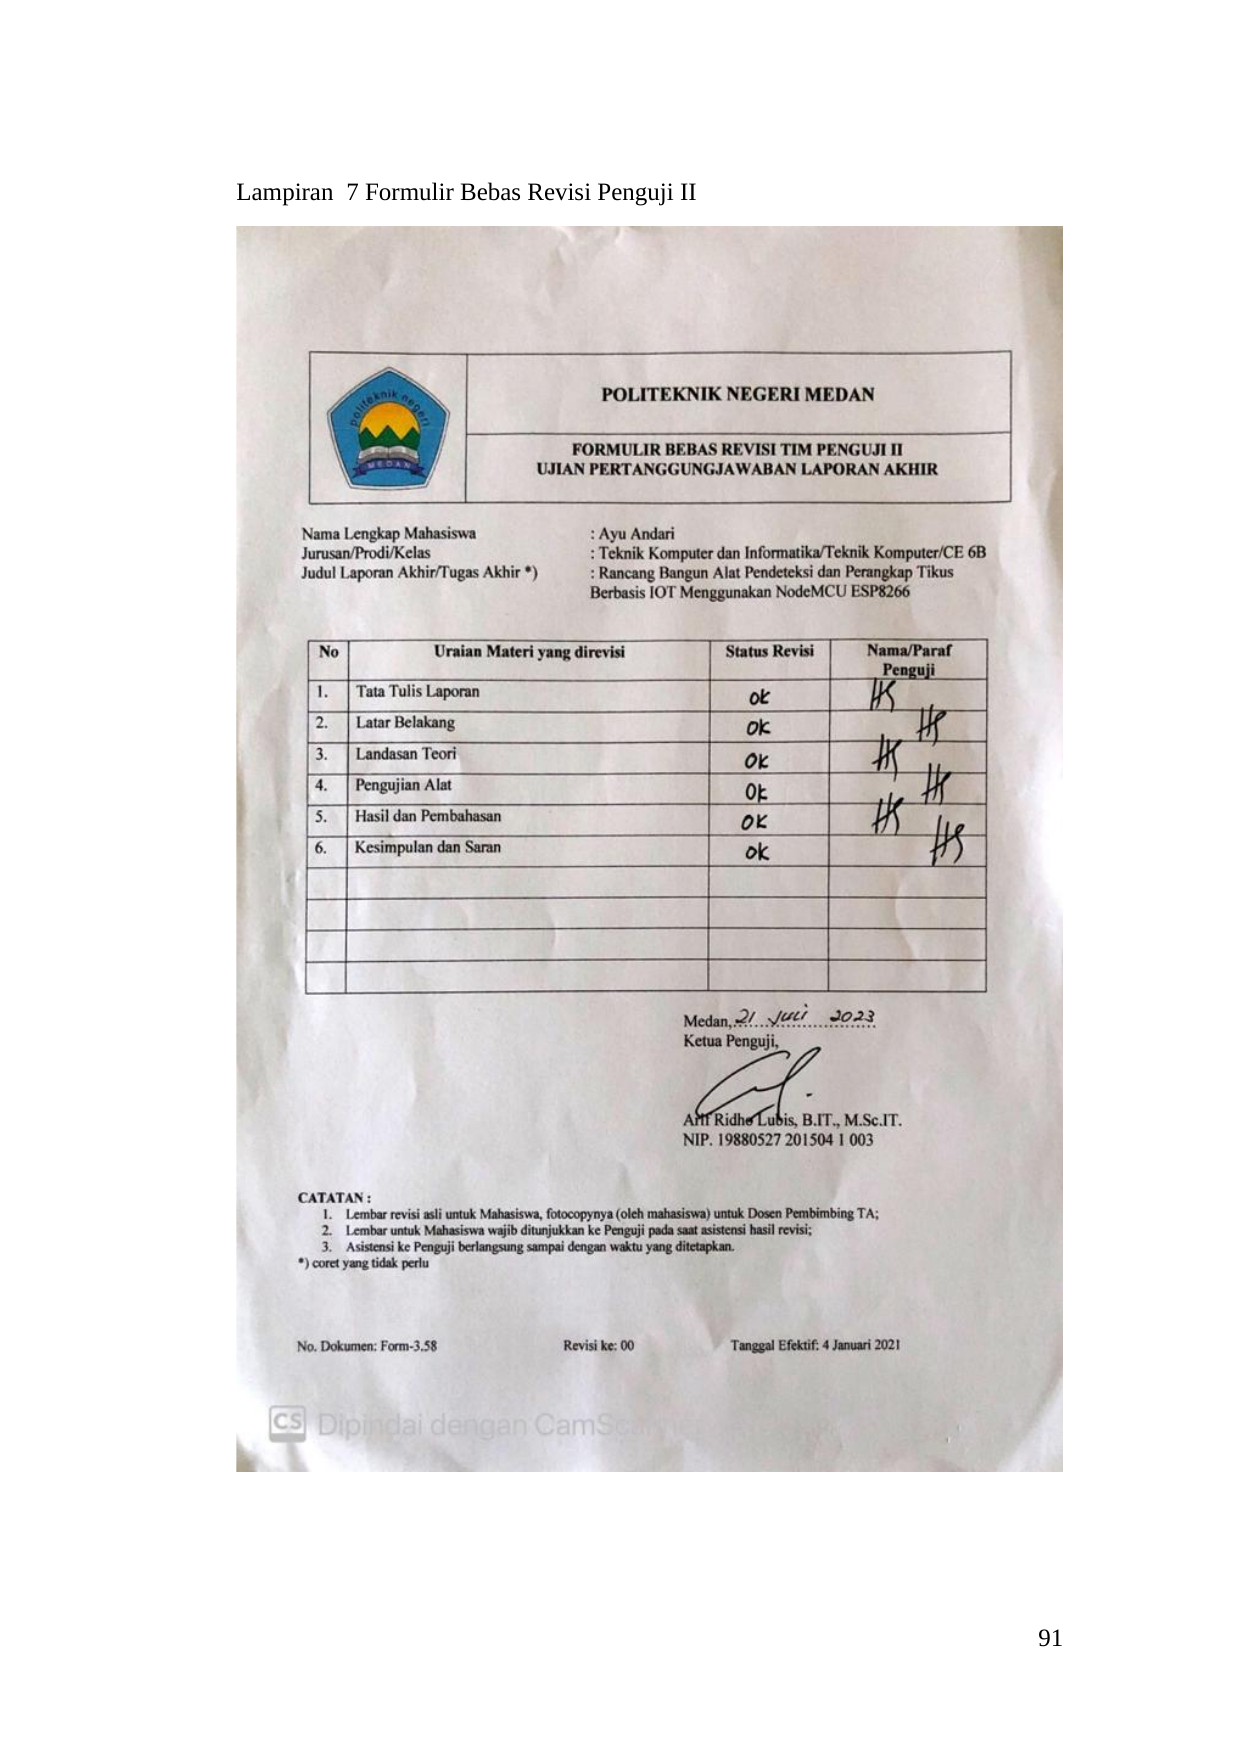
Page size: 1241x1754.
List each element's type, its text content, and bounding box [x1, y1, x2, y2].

picture [236, 226, 1063, 1472]
text Lampiran 7 Formulir Bebas Revisi Penguji II [236, 177, 1063, 206]
